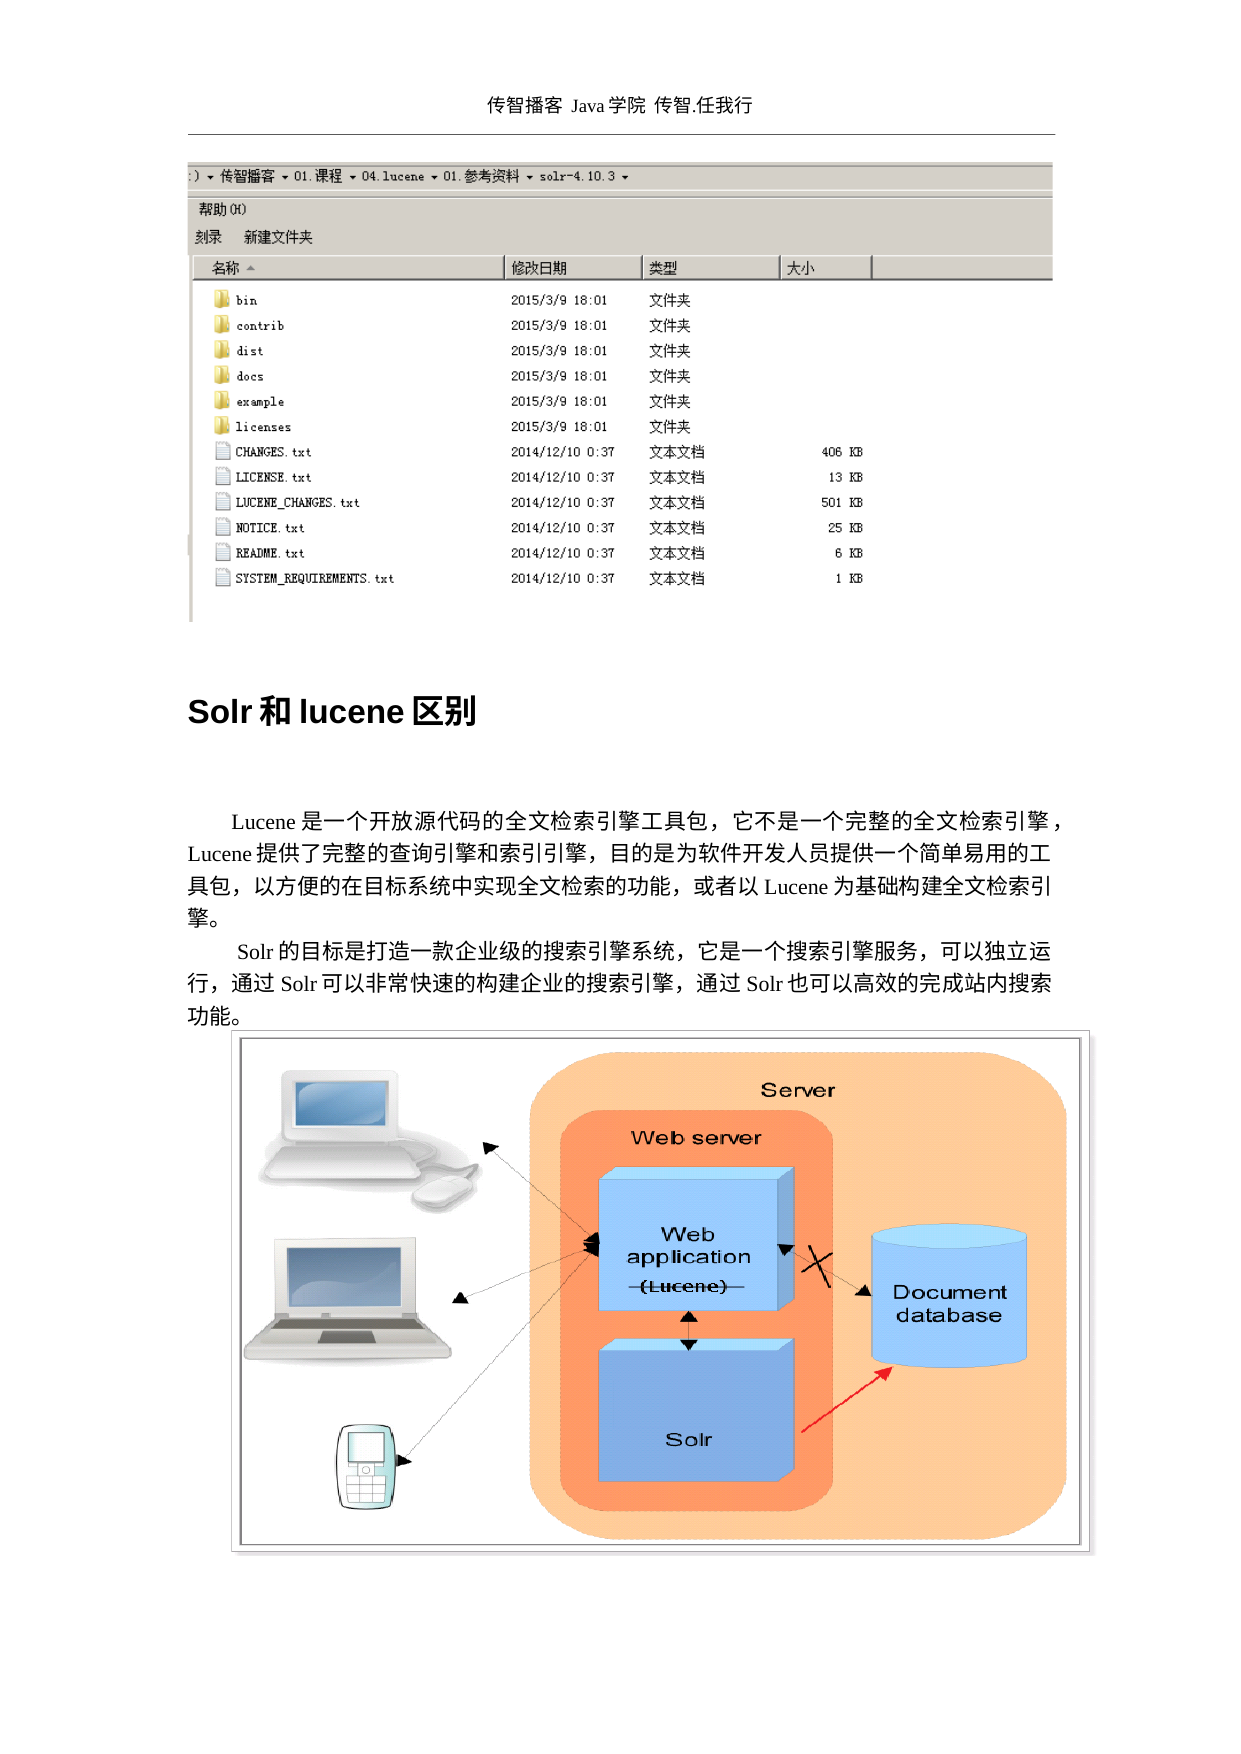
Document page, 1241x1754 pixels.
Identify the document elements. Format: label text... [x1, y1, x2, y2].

text Solr的目标是打造一款企业级的搜索引擎系统，它是一个搜索引擎服务，可以独立运行，通过Solr可以非常快速的构建企业的搜索引擎，通过Solr也可以高效的完成站内搜索功能。 [187, 933, 1053, 1031]
subtitle Solr和lucene区别 [187, 677, 1053, 742]
text Lucene是一个开放源代码的全文检索引擎工具包，它不是一个完整的全文检索引擎，Lucene提供了完整的查询引擎和索引引擎，目的是为软件开发人员提供一个简单易用的工具包，以方便的在目标系统中实现全文检索的功能，或者以Lucene为基础构建全文检索引擎。 [187, 803, 1053, 933]
picture [231, 1030, 1097, 1556]
picture [187, 162, 1053, 622]
